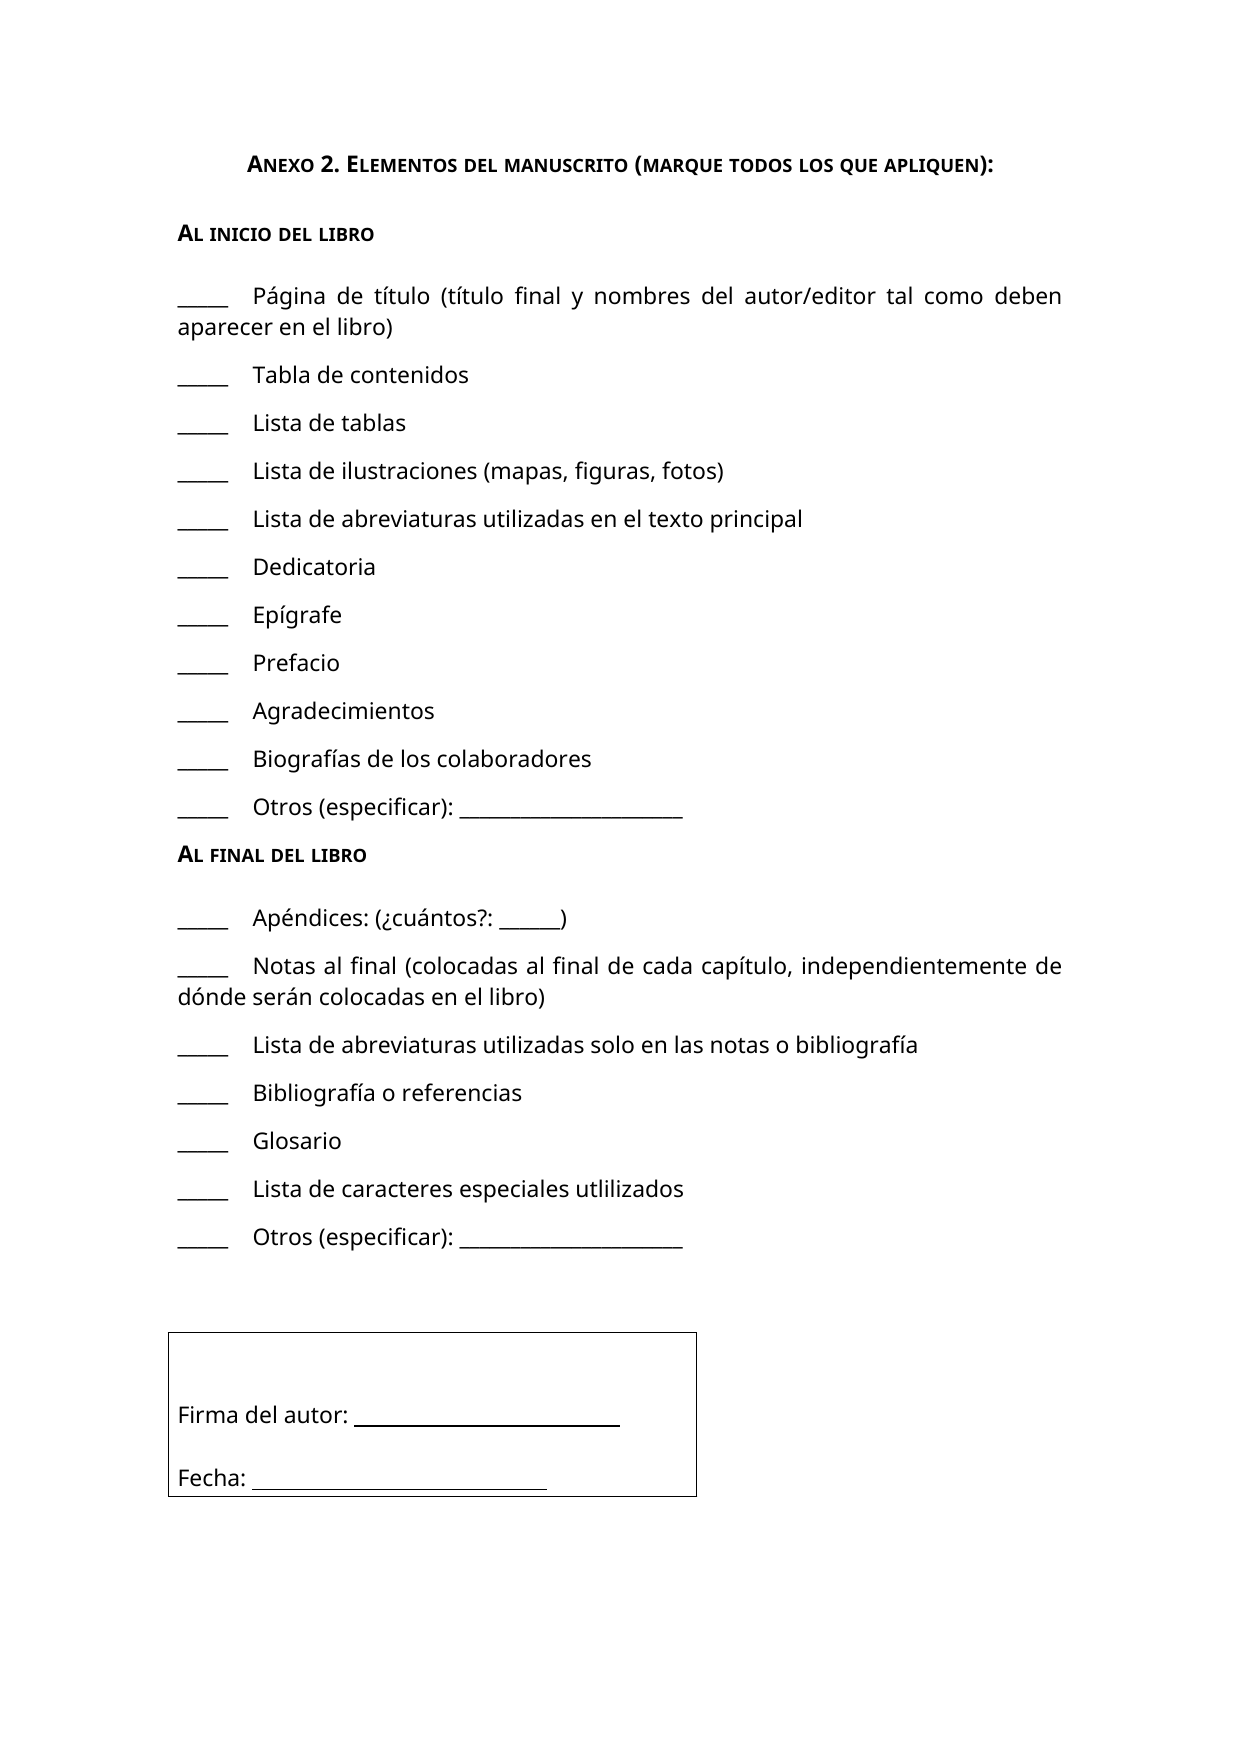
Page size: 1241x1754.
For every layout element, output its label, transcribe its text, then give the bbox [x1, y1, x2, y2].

text Al inicio del libro [177, 216, 1063, 248]
text _____ Otros (especificar): ______________________ [177, 1221, 1063, 1252]
text _____ Otros (especificar): ______________________ [177, 790, 1063, 822]
text _____ Lista de caracteres especiales utlilizados [177, 1173, 1063, 1204]
text _____ Bibliografía o referencias [177, 1077, 1063, 1108]
text _____ Glosario [177, 1125, 1063, 1156]
subtitle Anexo 2. Elementos del manuscrito (marque todos los que apliquen): [177, 148, 1063, 179]
text _____ Biografías de los colaboradores [177, 742, 1063, 774]
text _____ Lista de ilustraciones (mapas, figuras, fotos) [177, 455, 1063, 486]
text _____ Epígrafe [177, 599, 1063, 630]
text _____ Dedicatoria [177, 551, 1063, 582]
text _____ Lista de abreviaturas utilizadas solo en las notas o bibliografía [177, 1029, 1063, 1060]
text Fecha: [169, 1459, 696, 1496]
text _____ Tabla de contenidos [177, 359, 1063, 390]
text Al final del libro [177, 838, 1063, 869]
text _____ Prefacio [177, 647, 1063, 678]
text _____ Notas al final (colocadas al final de cada capítulo, independientemente de dónde serán colocadas en el libro) [177, 950, 1063, 1012]
text _____ Lista de tablas [177, 407, 1063, 438]
text _____ Apéndices: (¿cuántos?: ______) [177, 902, 1063, 933]
text _____ Lista de abreviaturas utilizadas en el texto principal [177, 503, 1063, 534]
text _____ Página de título (título final y nombres del autor/editor tal como deben aparecer en el libro) [177, 280, 1063, 342]
text _____ Agradecimientos [177, 694, 1063, 726]
text Firma del autor: [169, 1396, 696, 1430]
